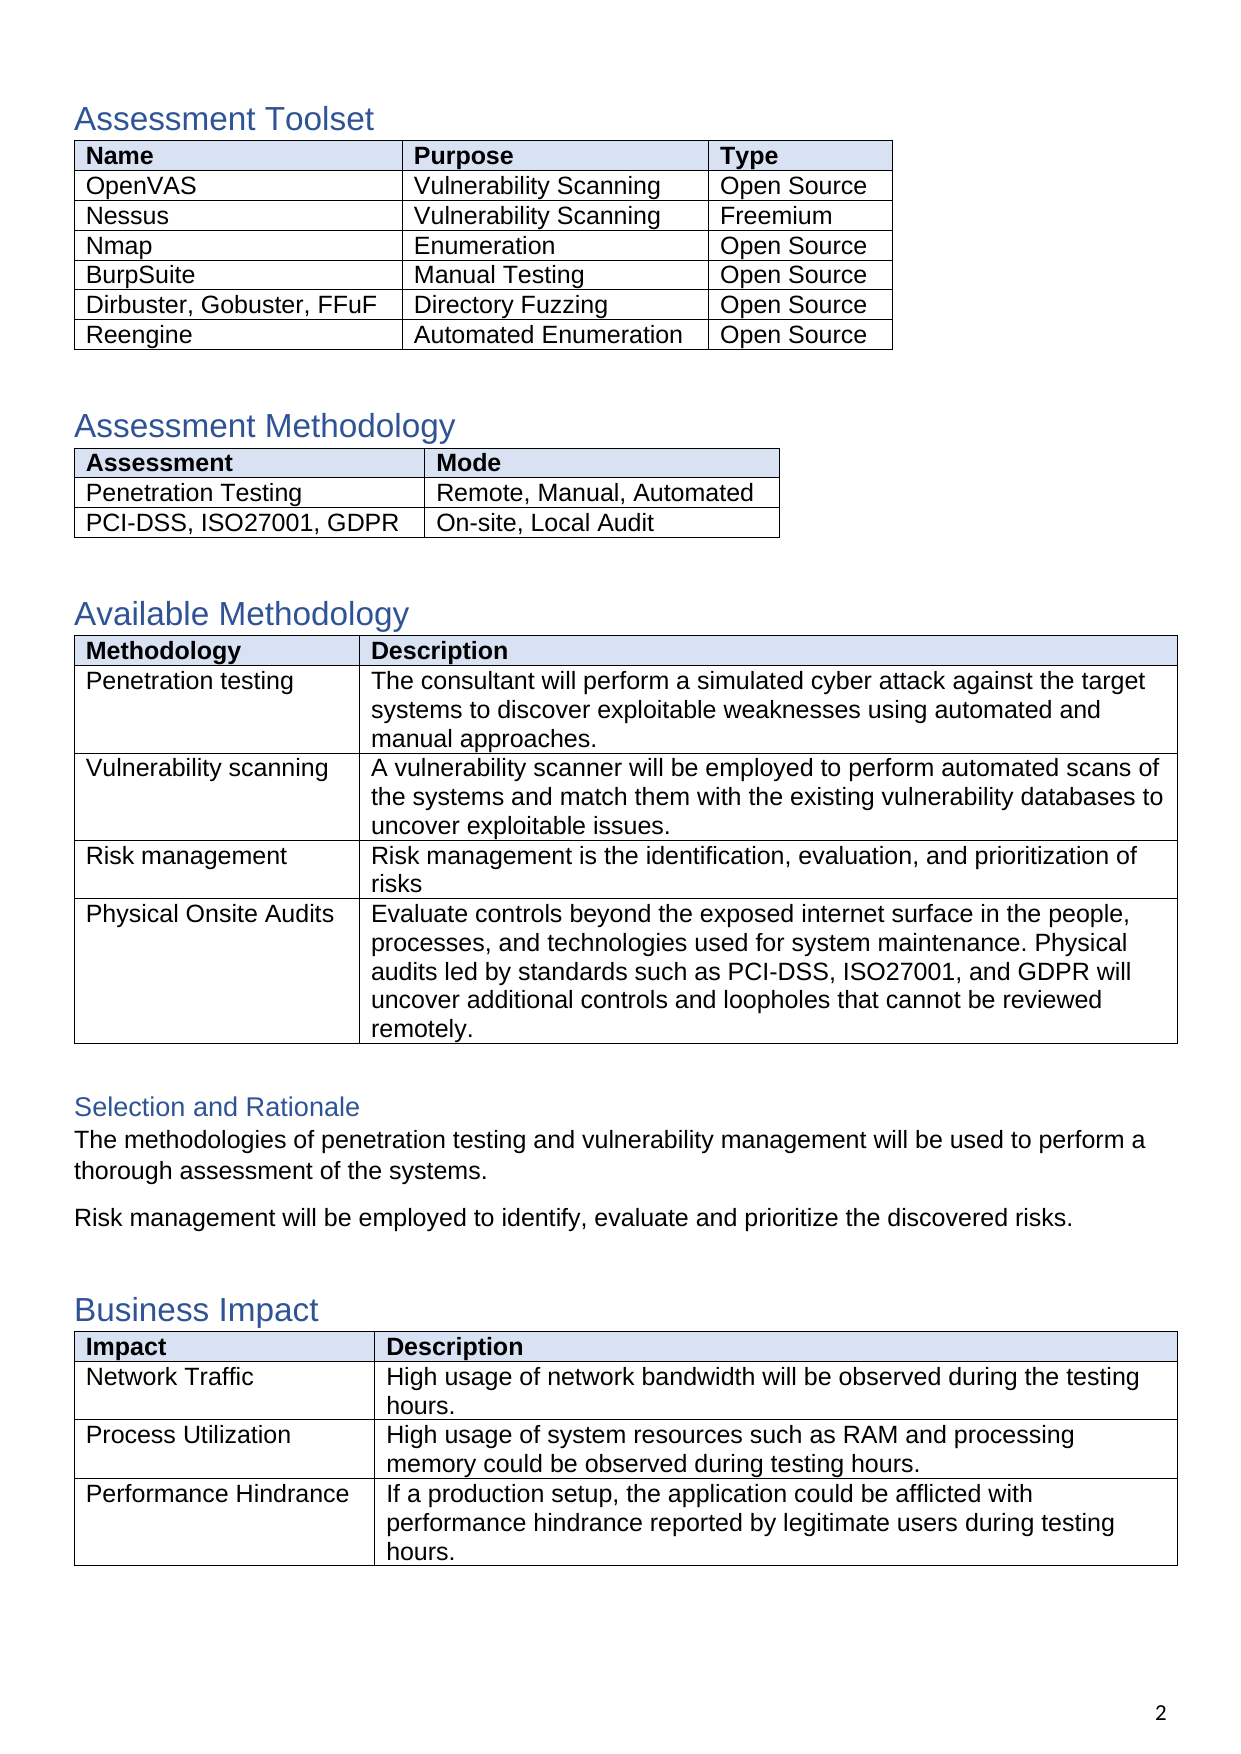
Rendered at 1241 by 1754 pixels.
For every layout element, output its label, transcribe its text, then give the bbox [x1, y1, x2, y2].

text Risk management will be employed to identify, evaluate and prioritize the discovered risks. [74, 1203, 1166, 1262]
table_cell Open Source [709, 320, 892, 349]
table_cell PCI-DSS, ISO27001, GDPR [75, 508, 424, 537]
table_cell Vulnerability scanning [75, 754, 359, 840]
table_cell Performance Hindrance [75, 1479, 374, 1565]
text The methodologies of penetration testing and vulnerability management will be used to perform a thorough assessment of the systems. [74, 1125, 1166, 1184]
table_header Methodology [75, 636, 359, 665]
table_cell A vulnerability scanner will be employed to perform automated scans of the systems and match them with the existing vulnerability databases to uncover exploitable issues. [360, 754, 1177, 840]
table_cell Manual Testing [403, 261, 708, 289]
table_cell Freemium [709, 201, 892, 230]
table_cell If a production setup, the application could be afflicted with performance hindrance reported by legitimate users during testing hours. [375, 1479, 1177, 1565]
table_cell Nmap [75, 231, 402, 259]
table_cell Remote, Manual, Automated [425, 478, 779, 507]
table_header Type [709, 141, 892, 170]
table_cell Directory Fuzzing [403, 290, 708, 319]
table_header Impact [75, 1332, 374, 1361]
table_cell Network Traffic [75, 1362, 374, 1419]
table_header Assessment [75, 449, 424, 477]
table_cell BurpSuite [75, 261, 402, 289]
table_header Purpose [403, 141, 708, 170]
subtitle Assessment Methodology [74, 406, 1166, 444]
table_cell Risk management is the identification, evaluation, and prioritization of risks [360, 841, 1177, 898]
table_cell The consultant will perform a simulated cyber attack against the target systems to discover exploitable weaknesses using automated and manual approaches. [360, 666, 1177, 752]
table_header Name [75, 141, 402, 170]
table_cell OpenVAS [75, 171, 402, 200]
table_cell High usage of system resources such as RAM and processing memory could be observed during testing hours. [375, 1420, 1177, 1478]
table_cell Reengine [75, 320, 402, 349]
table_header Description [375, 1332, 1177, 1361]
table_cell Enumeration [403, 231, 708, 259]
table_cell Open Source [709, 261, 892, 289]
table_cell Risk management [75, 841, 359, 898]
subtitle Assessment Toolset [74, 99, 1166, 137]
table_cell Vulnerability Scanning [403, 201, 708, 230]
table_cell Open Source [709, 171, 892, 200]
subtitle Business Impact [74, 1289, 1166, 1328]
table_cell Vulnerability Scanning [403, 171, 708, 200]
table_cell Dirbuster, Gobuster, FFuF [75, 290, 402, 319]
table_cell Automated Enumeration [403, 320, 708, 349]
subtitle Available Methodology [74, 594, 1166, 632]
table_cell Penetration testing [75, 666, 359, 752]
table_header Mode [425, 449, 779, 477]
table_cell Evaluate controls beyond the exposed internet surface in the people, processes, and technologies used for system maintenance. Physical audits led by standards such as PCI-DSS, ISO27001, and GDPR will uncover additional controls and loopholes that cannot be reviewed remotely. [360, 899, 1177, 1043]
table_header Description [360, 636, 1177, 665]
table_cell Physical Onsite Audits [75, 899, 359, 1043]
subtitle Selection and Rationale [74, 1091, 1166, 1122]
table_cell High usage of network bandwidth will be observed during the testing hours. [375, 1362, 1177, 1419]
table_cell Nessus [75, 201, 402, 230]
table_cell Open Source [709, 231, 892, 259]
table_cell Penetration Testing [75, 478, 424, 507]
table_cell Open Source [709, 290, 892, 319]
table_cell Process Utilization [75, 1420, 374, 1478]
table_cell On-site, Local Audit [425, 508, 779, 537]
